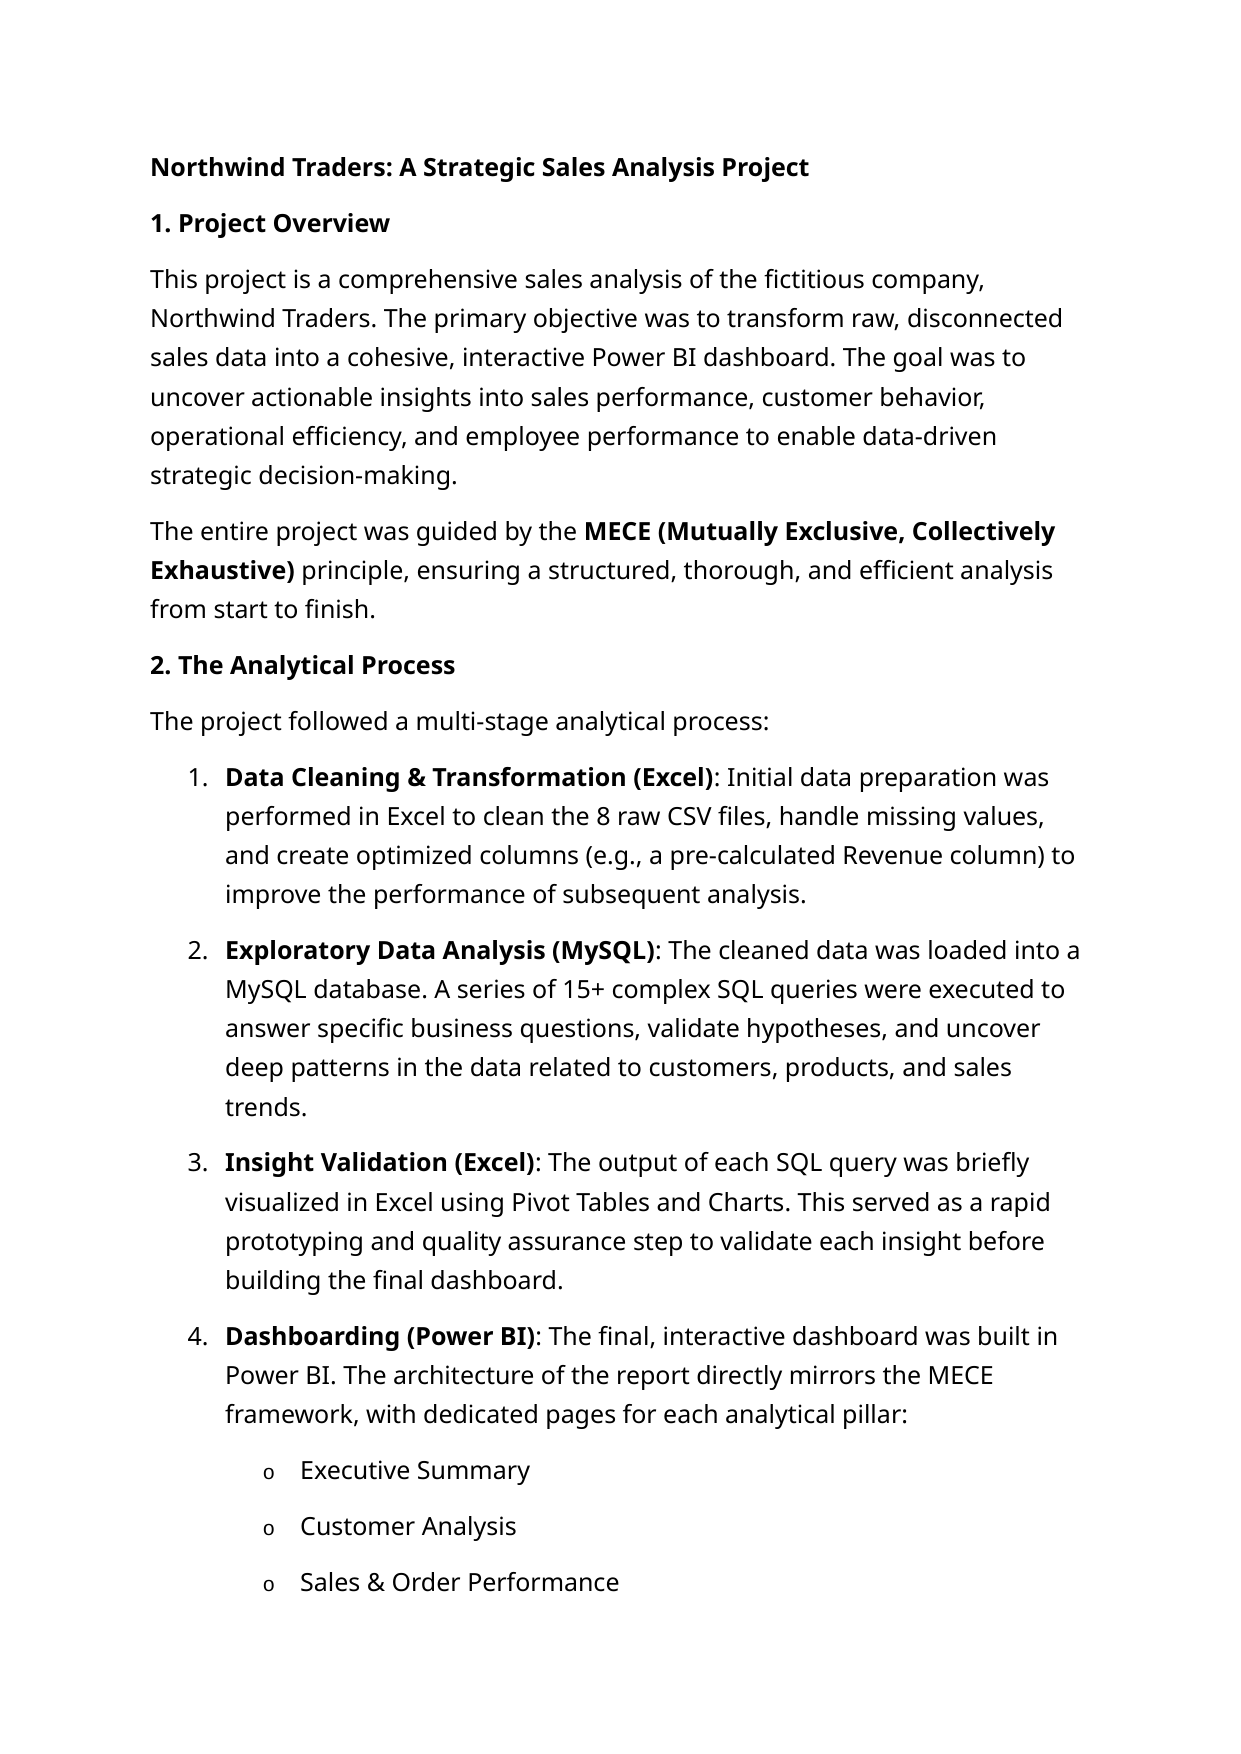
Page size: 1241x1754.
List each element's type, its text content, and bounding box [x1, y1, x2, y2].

list Executive Summary [262, 1452, 1090, 1487]
text This project is a comprehensive sales analysis of the fictitious company, Northwind Traders. The primary objective was to transform raw, disconnected sales data into a cohesive, interactive Power BI dashboard. The goal was to uncover actionable insights into sales performance, customer behavior, operational efficiency, and employee performance to enable data-driven strategic decision-making. [150, 262, 1090, 492]
list Customer Analysis [262, 1508, 1090, 1542]
list Dashboarding (Power BI): The final, interactive dashboard was built in Power BI. The architecture of the report directly mirrors the MECE framework, with dedicated pages for each analytical pillar: [187, 1318, 1090, 1431]
text The project followed a multi-stage analytical process: [150, 703, 1090, 737]
list Insight Validation (Excel): The output of each SQL query was briefly visualized in Excel using Pivot Tables and Charts. This served as a rapid prototyping and quality assurance step to validate each insight before building the final dashboard. [187, 1145, 1090, 1297]
list Sales & Order Performance [262, 1564, 1090, 1598]
text 1. Project Overview [150, 206, 1090, 240]
text 2. The Analytical Process [150, 647, 1090, 682]
list Data Cleaning & Transformation (Excel): Initial data preparation was performed in Excel to clean the 8 raw CSV files, handle missing values, and create optimized columns (e.g., a pre-calculated Revenue column) to improve the performance of subsequent analysis. [187, 759, 1090, 911]
text The entire project was guided by the MECE (Mutually Exclusive, Collectively Exhaustive) principle, ensuring a structured, thorough, and efficient analysis from start to finish. [150, 513, 1090, 626]
text Northwind Traders: A Strategic Sales Analysis Project [150, 150, 1090, 184]
list Exploratory Data Analysis (MySQL): The cleaned data was loaded into a MySQL database. A series of 15+ complex SQL queries were executed to answer specific business questions, validate hypotheses, and uncover deep patterns in the data related to customers, products, and sales trends. [187, 932, 1090, 1123]
